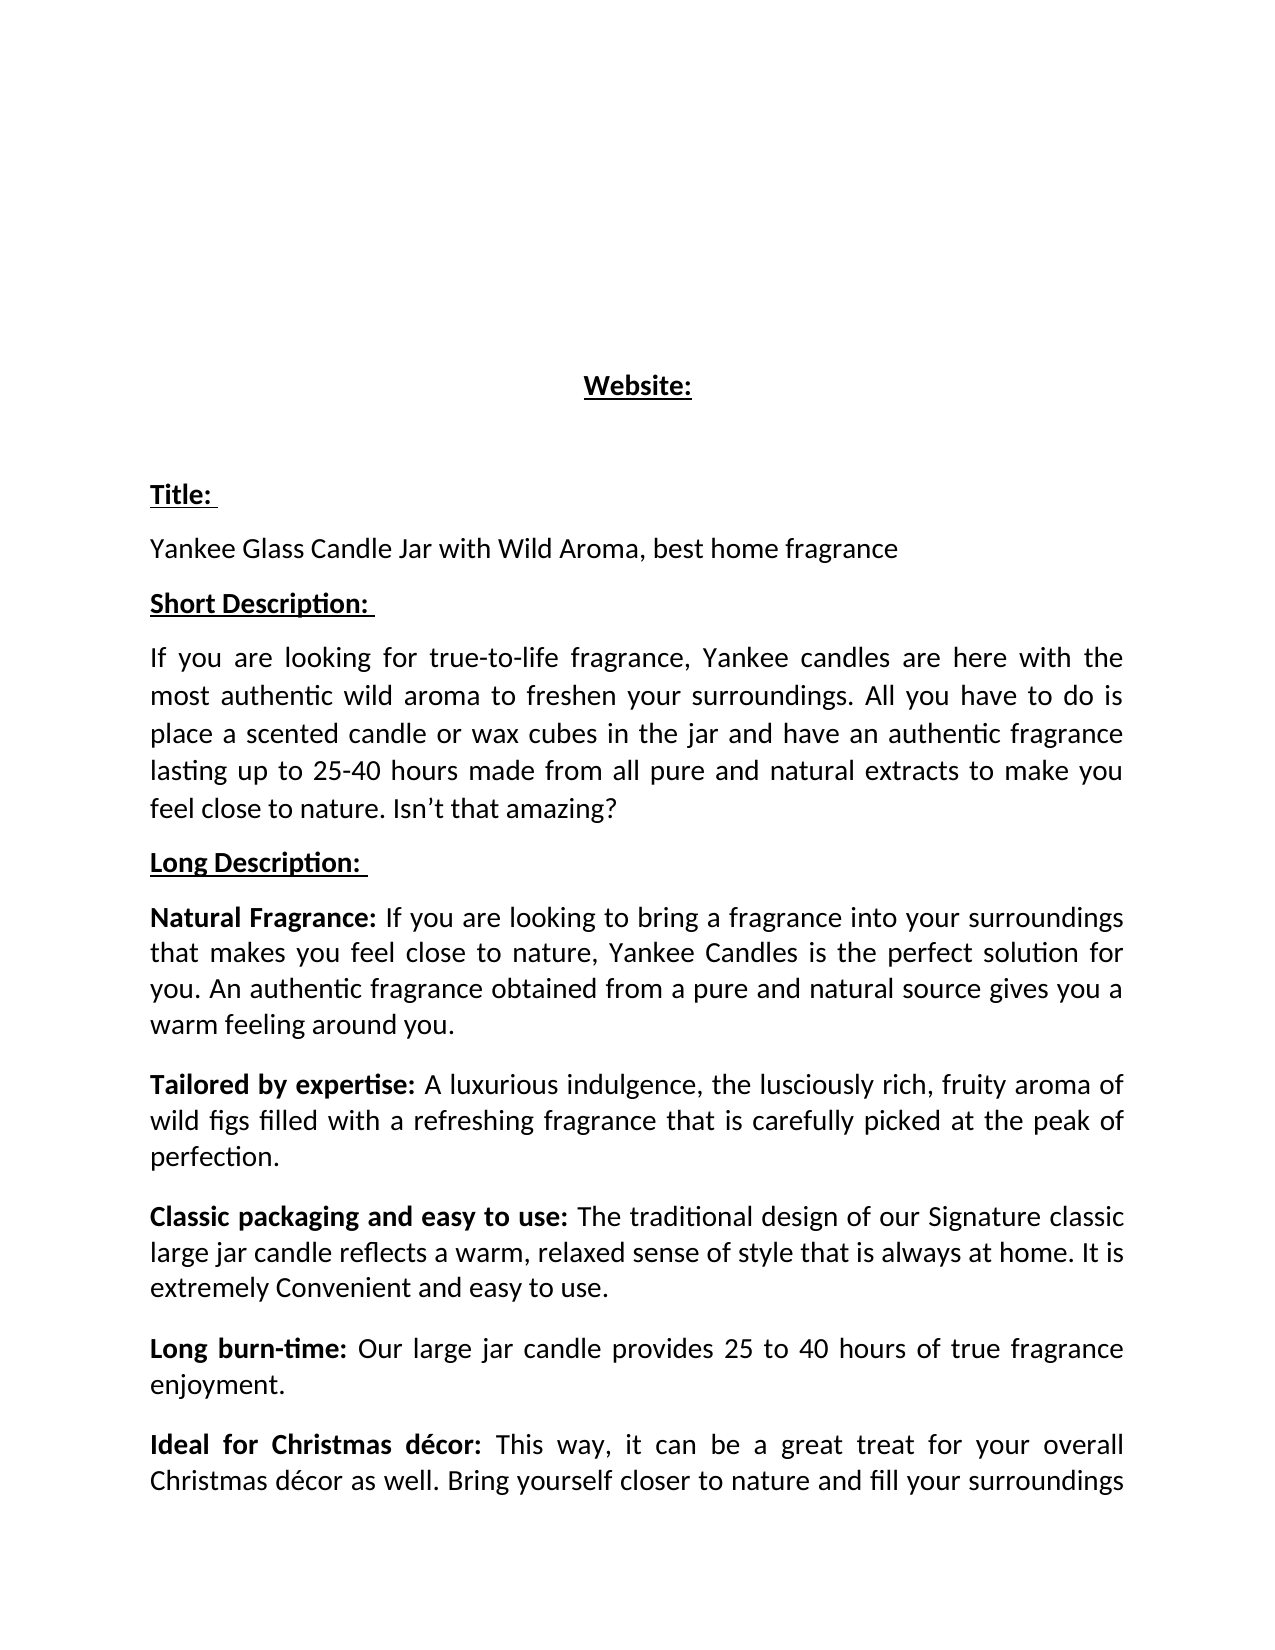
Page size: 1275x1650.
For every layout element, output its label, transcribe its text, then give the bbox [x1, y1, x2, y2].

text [150, 1426, 1125, 1498]
text Short Description: [150, 585, 1125, 621]
text If you are looking for true-to-life fragrance, Yankee candles are here with the most authentic wild aroma to freshen your surroundings. All you have to do is place a scented candle or wax cubes in the jar and have an authentic fragrance lasting up to 25-40 hours made from all pure and natural extracts to make you feel close to nature. Isn’t that amazing? [150, 639, 1125, 826]
text Website: [150, 367, 1125, 403]
text Tailored by expertise: A luxurious indulgence, the lusciously rich, fruity aroma of wild figs filled with a refreshing fragrance that is carefully picked at the peak of perfection. [150, 1066, 1125, 1173]
text Yankee Glass Candle Jar with Wild Aroma, best home fragrance [150, 531, 1125, 566]
text Long Description: [150, 844, 1125, 880]
text Natural Fragrance: If you are looking to bring a fragrance into your surroundings that makes you feel close to nature, Yankee Candles is the perfect solution for you. An authentic fragrance obtained from a pure and natural source gives you a warm feeling around you. [150, 899, 1125, 1041]
text Title: [150, 476, 1125, 512]
text Classic packaging and easy to use: The traditional design of our Signature classic large jar candle reflects a warm, relaxed sense of style that is always at home. It is extremely Convenient and easy to use. [150, 1198, 1125, 1305]
text Long burn-time: Our large jar candle provides 25 to 40 hours of true fragrance enjoyment. [150, 1330, 1125, 1401]
